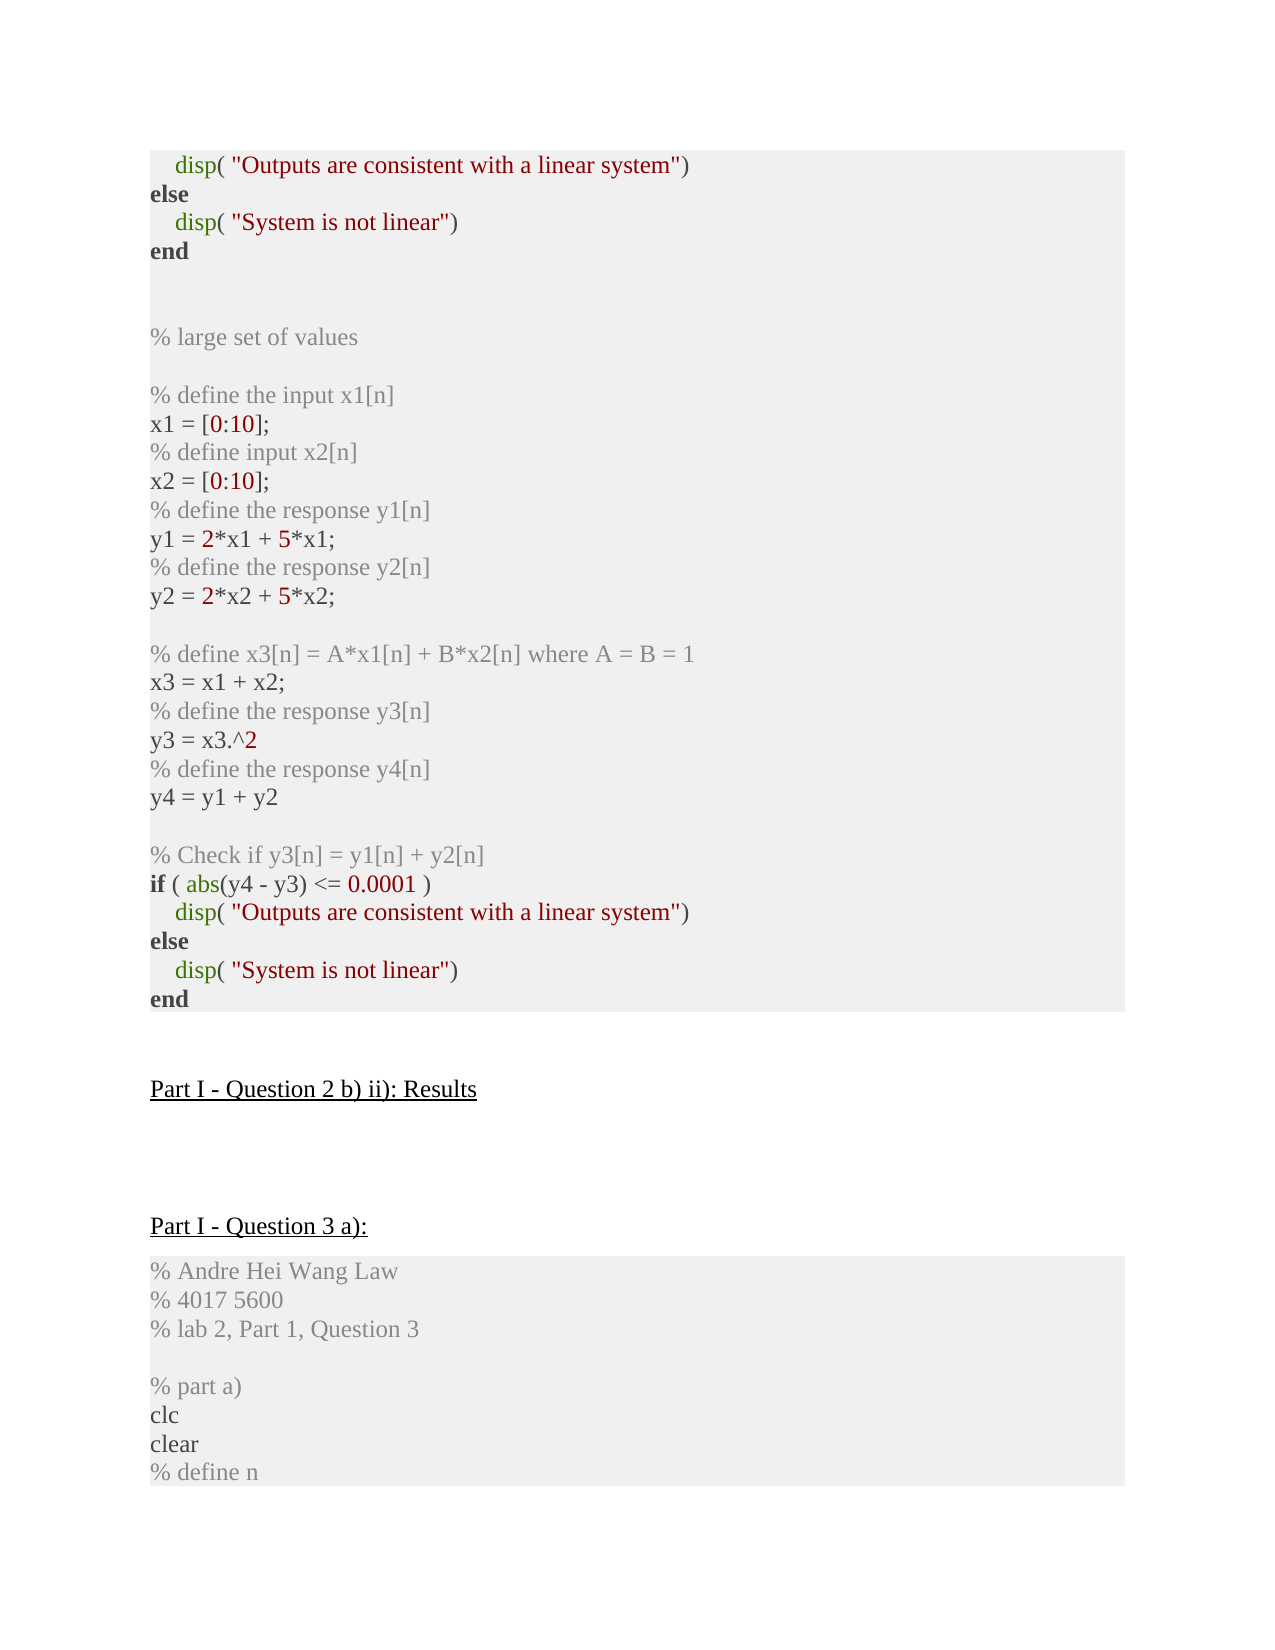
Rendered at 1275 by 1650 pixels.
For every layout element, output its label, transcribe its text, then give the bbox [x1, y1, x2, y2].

text Part I - Question 2 b) ii): Results [150, 1074, 1125, 1103]
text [150, 1256, 1125, 1486]
text Part I - Question 3 a): [150, 1211, 1125, 1239]
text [150, 150, 1125, 1012]
